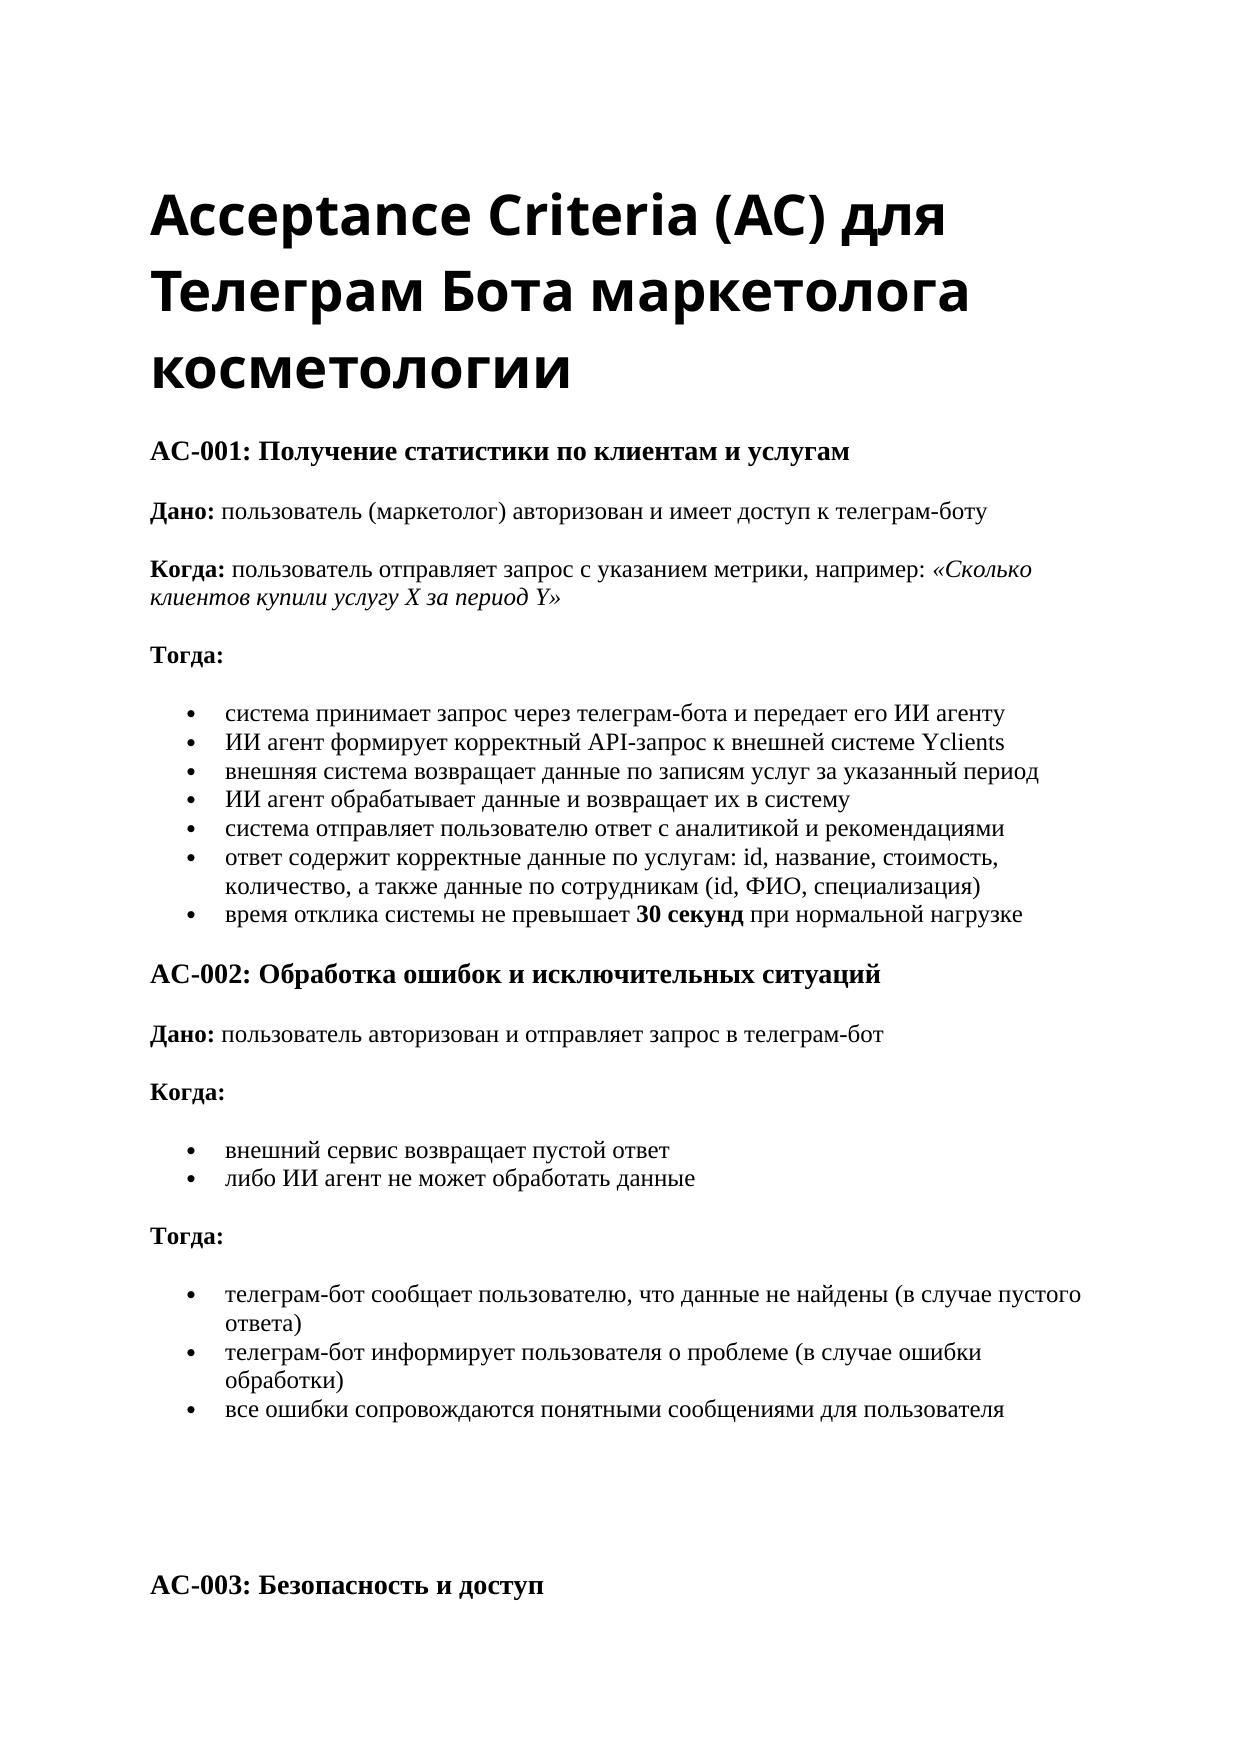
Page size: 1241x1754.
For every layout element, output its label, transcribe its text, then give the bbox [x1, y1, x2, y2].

list ответ содержит корректные данные по услугам: id, название, стоимость, количество, а также данные по сотрудникам (id, ФИО, специализация) [187, 842, 1090, 899]
list все ошибки сопровождаются понятными сообщениями для пользователя [187, 1394, 1090, 1423]
list время отклика системы не превышает 30 секунд при нормальной нагрузке [187, 899, 1090, 928]
list внешняя система возвращает данные по записям услуг за указанный период [187, 756, 1090, 784]
list внешний сервис возвращает пустой ответ [187, 1135, 1090, 1163]
list телеграм-бот информирует пользователя о проблеме (в случае ошибки обработки) [187, 1337, 1090, 1394]
text AC-003: Безопасность и доступ [150, 1568, 1090, 1600]
text Дано: пользователь авторизован и отправляет запрос в телеграм-бот [150, 1019, 1090, 1048]
text Когда: пользователь отправляет запрос с указанием метрики, например: «Сколько клиентов купили услугу X за период Y» [150, 554, 1090, 611]
list либо ИИ агент не может обработать данные [187, 1163, 1090, 1192]
text Тогда: [150, 640, 1090, 669]
text Acceptance Criteria (AC) для Телеграм Бота маркетолога косметологии [150, 175, 1090, 405]
text AC-001: Получение статистики по клиентам и услугам [150, 434, 1090, 467]
list система принимает запрос через телеграм-бота и передает его ИИ агенту [187, 698, 1090, 727]
list телеграм-бот сообщает пользователю, что данные не найдены (в случае пустого ответа) [187, 1279, 1090, 1337]
text AC-002: Обработка ошибок и исключительных ситуаций [150, 957, 1090, 990]
text Дано: пользователь (маркетолог) авторизован и имеет доступ к телеграм-боту [150, 496, 1090, 524]
list система отправляет пользователю ответ с аналитикой и рекомендациями [187, 813, 1090, 842]
text Тогда: [150, 1221, 1090, 1250]
list ИИ агент обрабатывает данные и возвращает их в систему [187, 784, 1090, 813]
list ИИ агент формирует корректный API-запрос к внешней системе Yclients [187, 727, 1090, 756]
text Когда: [150, 1077, 1090, 1106]
